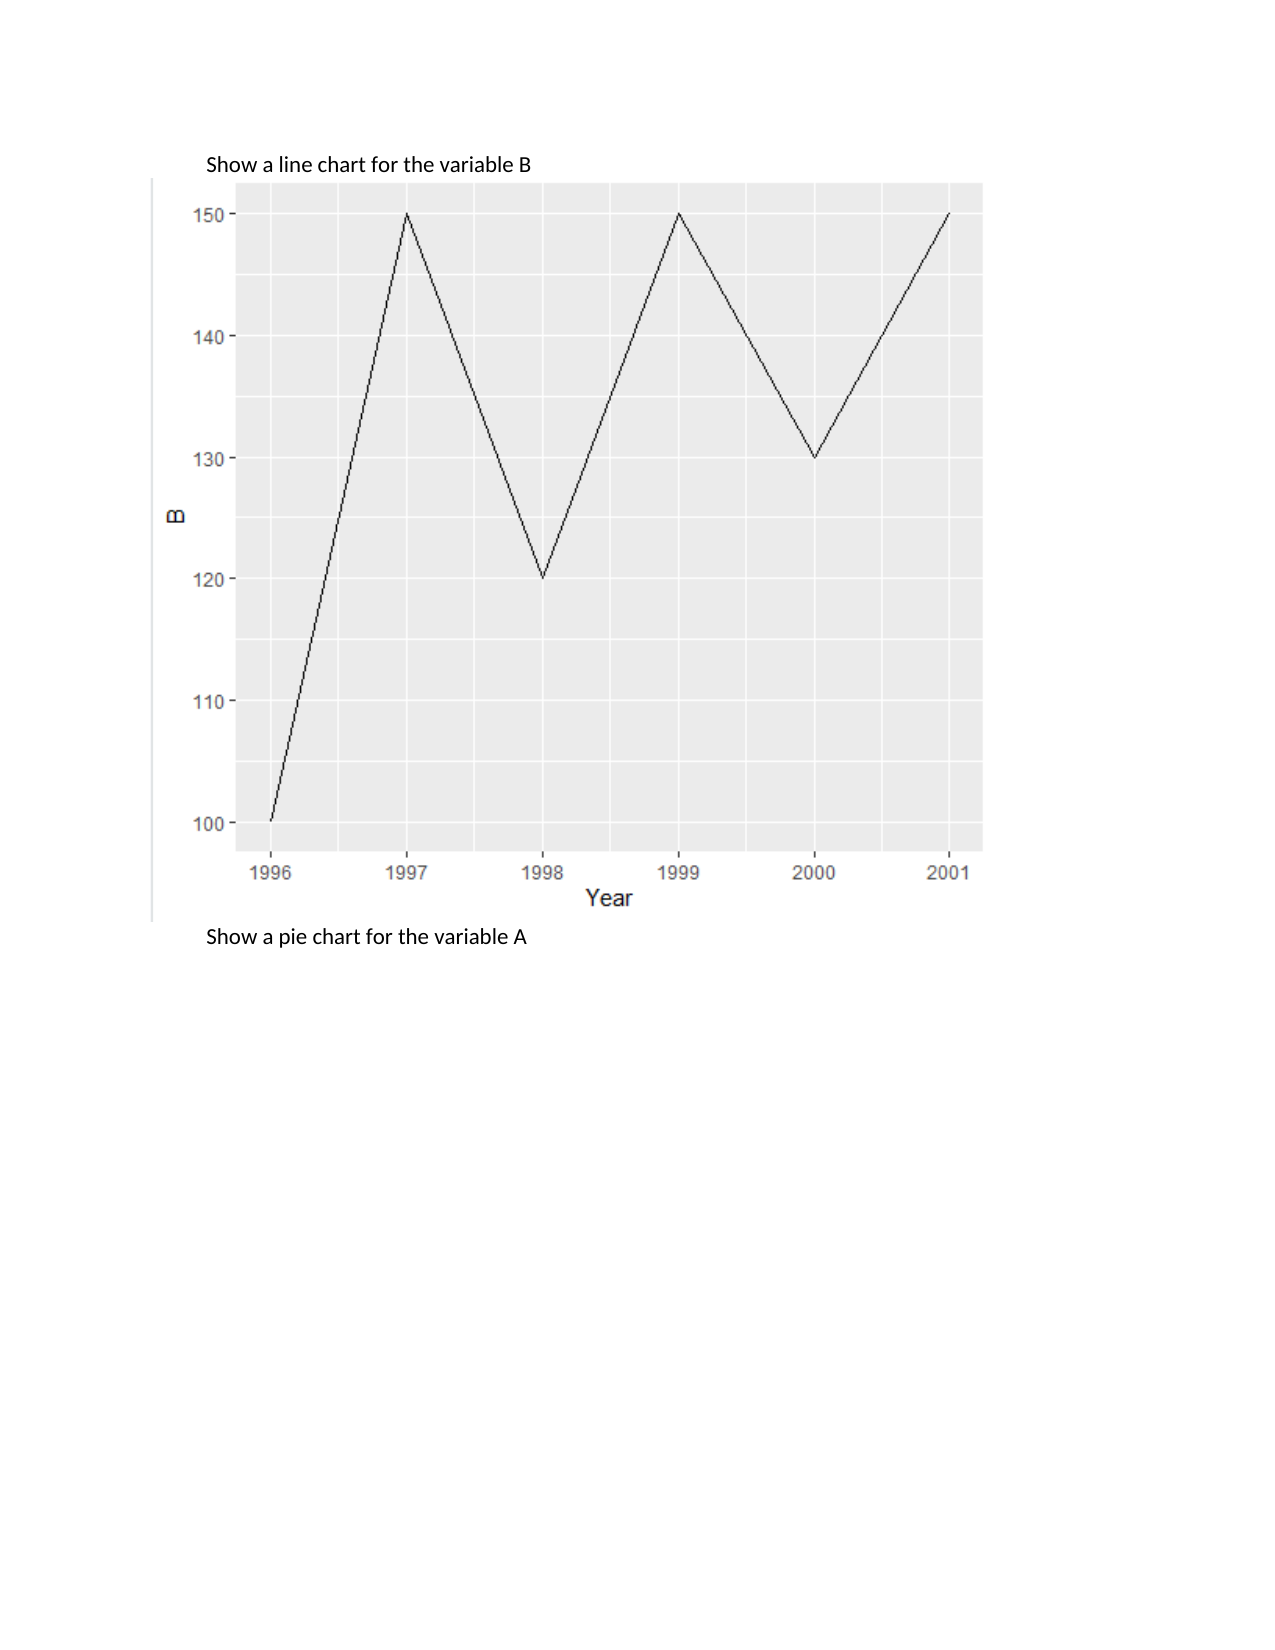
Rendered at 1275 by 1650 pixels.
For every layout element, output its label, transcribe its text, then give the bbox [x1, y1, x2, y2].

picture [150, 178, 994, 922]
text Show a pie chart for the variable A [206, 922, 1125, 950]
text Show a line chart for the variable B [206, 150, 1125, 178]
